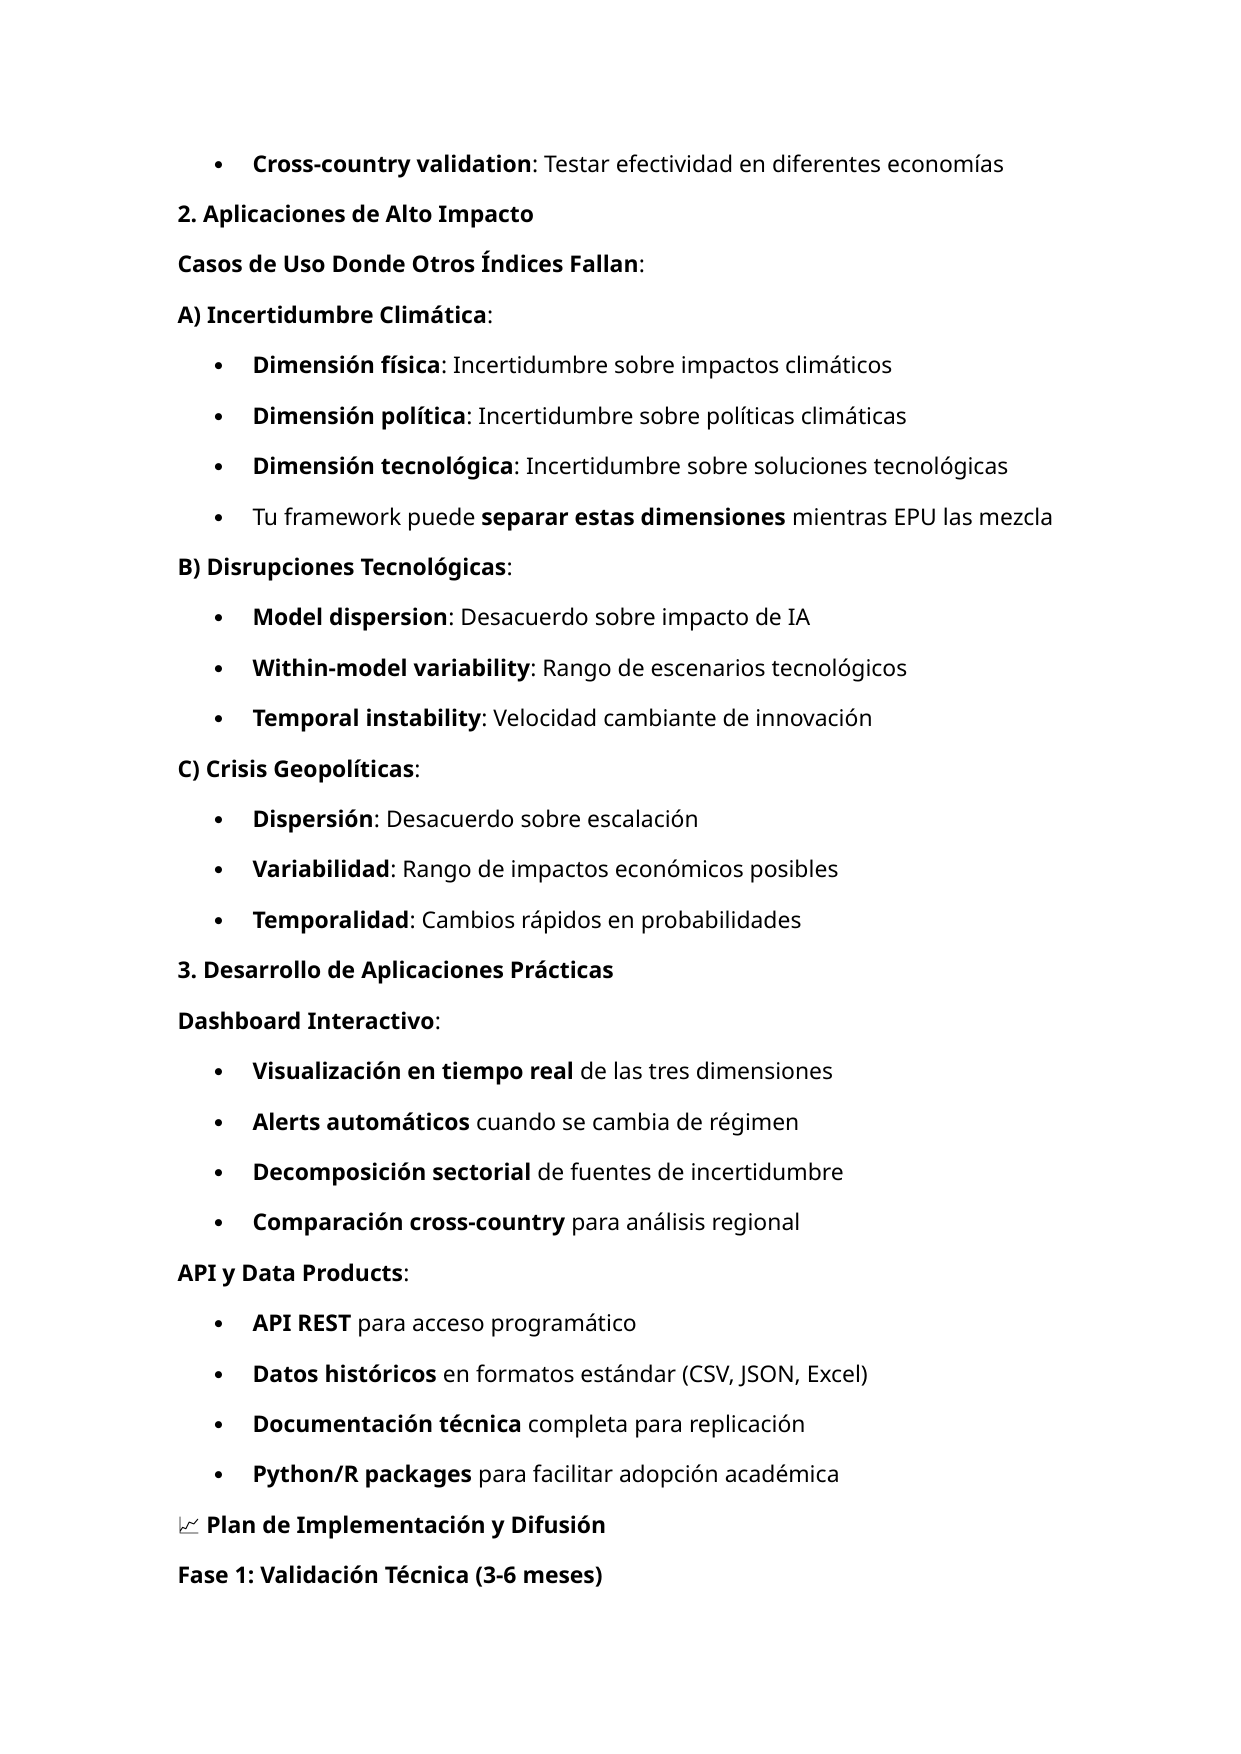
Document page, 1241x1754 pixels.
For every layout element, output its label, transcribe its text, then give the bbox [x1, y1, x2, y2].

list Dimensión física: Incertidumbre sobre impactos climáticos [215, 349, 1063, 381]
text B) Disrupciones Tecnológicas: [177, 551, 1063, 582]
text API y Data Products: [177, 1257, 1063, 1288]
text Fase 1: Validación Técnica (3-6 meses) [177, 1559, 1063, 1591]
list Decomposición sectorial de fuentes de incertidumbre [215, 1156, 1063, 1187]
list Tu framework puede separar estas dimensiones mientras EPU las mezcla [215, 501, 1063, 532]
list Variabilidad: Rango de impactos económicos posibles [215, 853, 1063, 885]
text 3. Desarrollo de Aplicaciones Prácticas [177, 954, 1063, 986]
list Cross-country validation: Testar efectividad en diferentes economías [215, 148, 1063, 179]
list Documentación técnica completa para replicación [215, 1408, 1063, 1439]
list Dimensión política: Incertidumbre sobre políticas climáticas [215, 400, 1063, 431]
list Visualización en tiempo real de las tres dimensiones [215, 1055, 1063, 1086]
list Dimensión tecnológica: Incertidumbre sobre soluciones tecnológicas [215, 450, 1063, 481]
list Model dispersion: Desacuerdo sobre impacto de IA [215, 601, 1063, 633]
list Temporal instability: Velocidad cambiante de innovación [215, 702, 1063, 733]
list Comparación cross-country para análisis regional [215, 1206, 1063, 1238]
list Alerts automáticos cuando se cambia de régimen [215, 1106, 1063, 1137]
text 📈 Plan de Implementación y Difusión [177, 1509, 1063, 1540]
list API REST para acceso programático [215, 1307, 1063, 1338]
list Within-model variability: Rango de escenarios tecnológicos [215, 652, 1063, 683]
list Datos históricos en formatos estándar (CSV, JSON, Excel) [215, 1358, 1063, 1389]
text C) Crisis Geopolíticas: [177, 753, 1063, 784]
text Dashboard Interactivo: [177, 1005, 1063, 1036]
text Casos de Uso Donde Otros Índices Fallan: [177, 248, 1063, 280]
list Temporalidad: Cambios rápidos en probabilidades [215, 904, 1063, 935]
list Python/R packages para facilitar adopción académica [215, 1458, 1063, 1490]
text A) Incertidumbre Climática: [177, 299, 1063, 330]
text 2. Aplicaciones de Alto Impacto [177, 198, 1063, 229]
list Dispersión: Desacuerdo sobre escalación [215, 803, 1063, 834]
